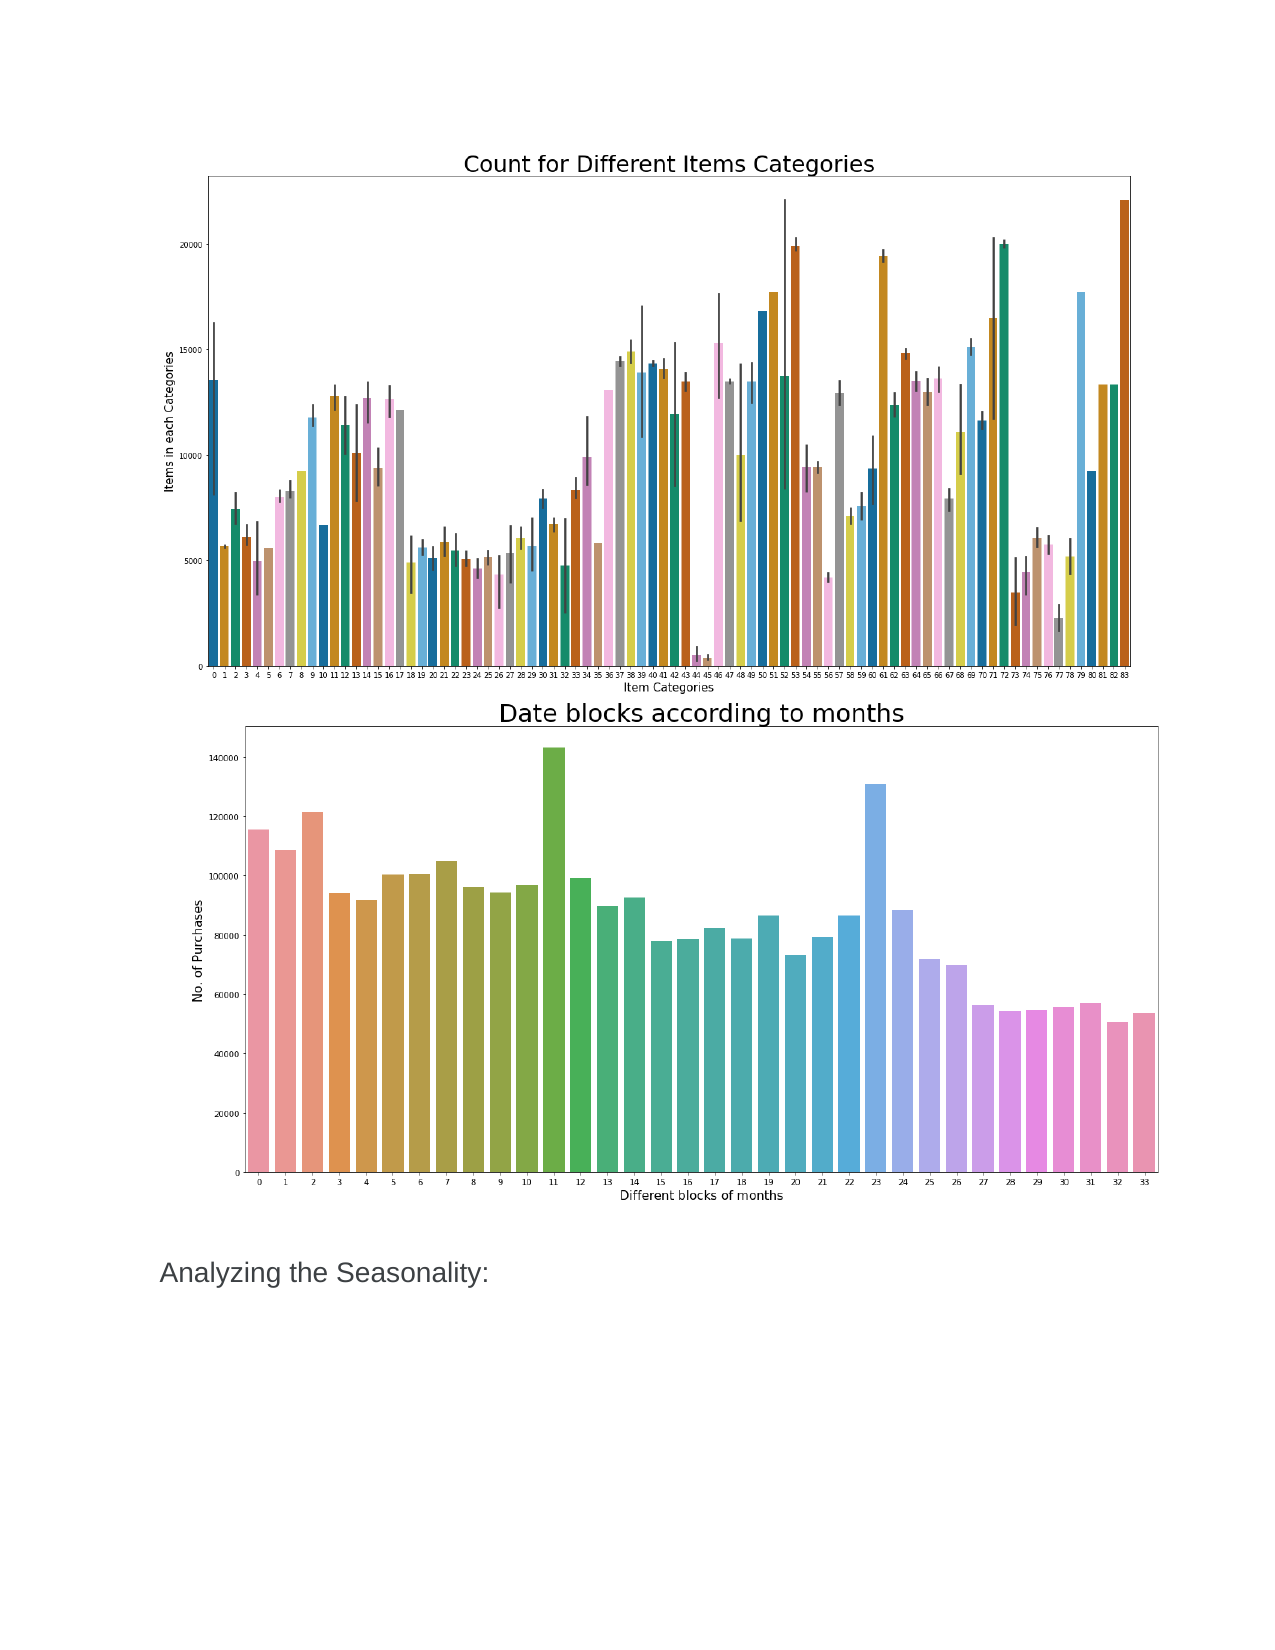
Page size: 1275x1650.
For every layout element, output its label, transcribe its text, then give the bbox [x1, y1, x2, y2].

picture [159, 150, 1163, 1207]
text Analyzing the Seasonality: [159, 1256, 1125, 1289]
